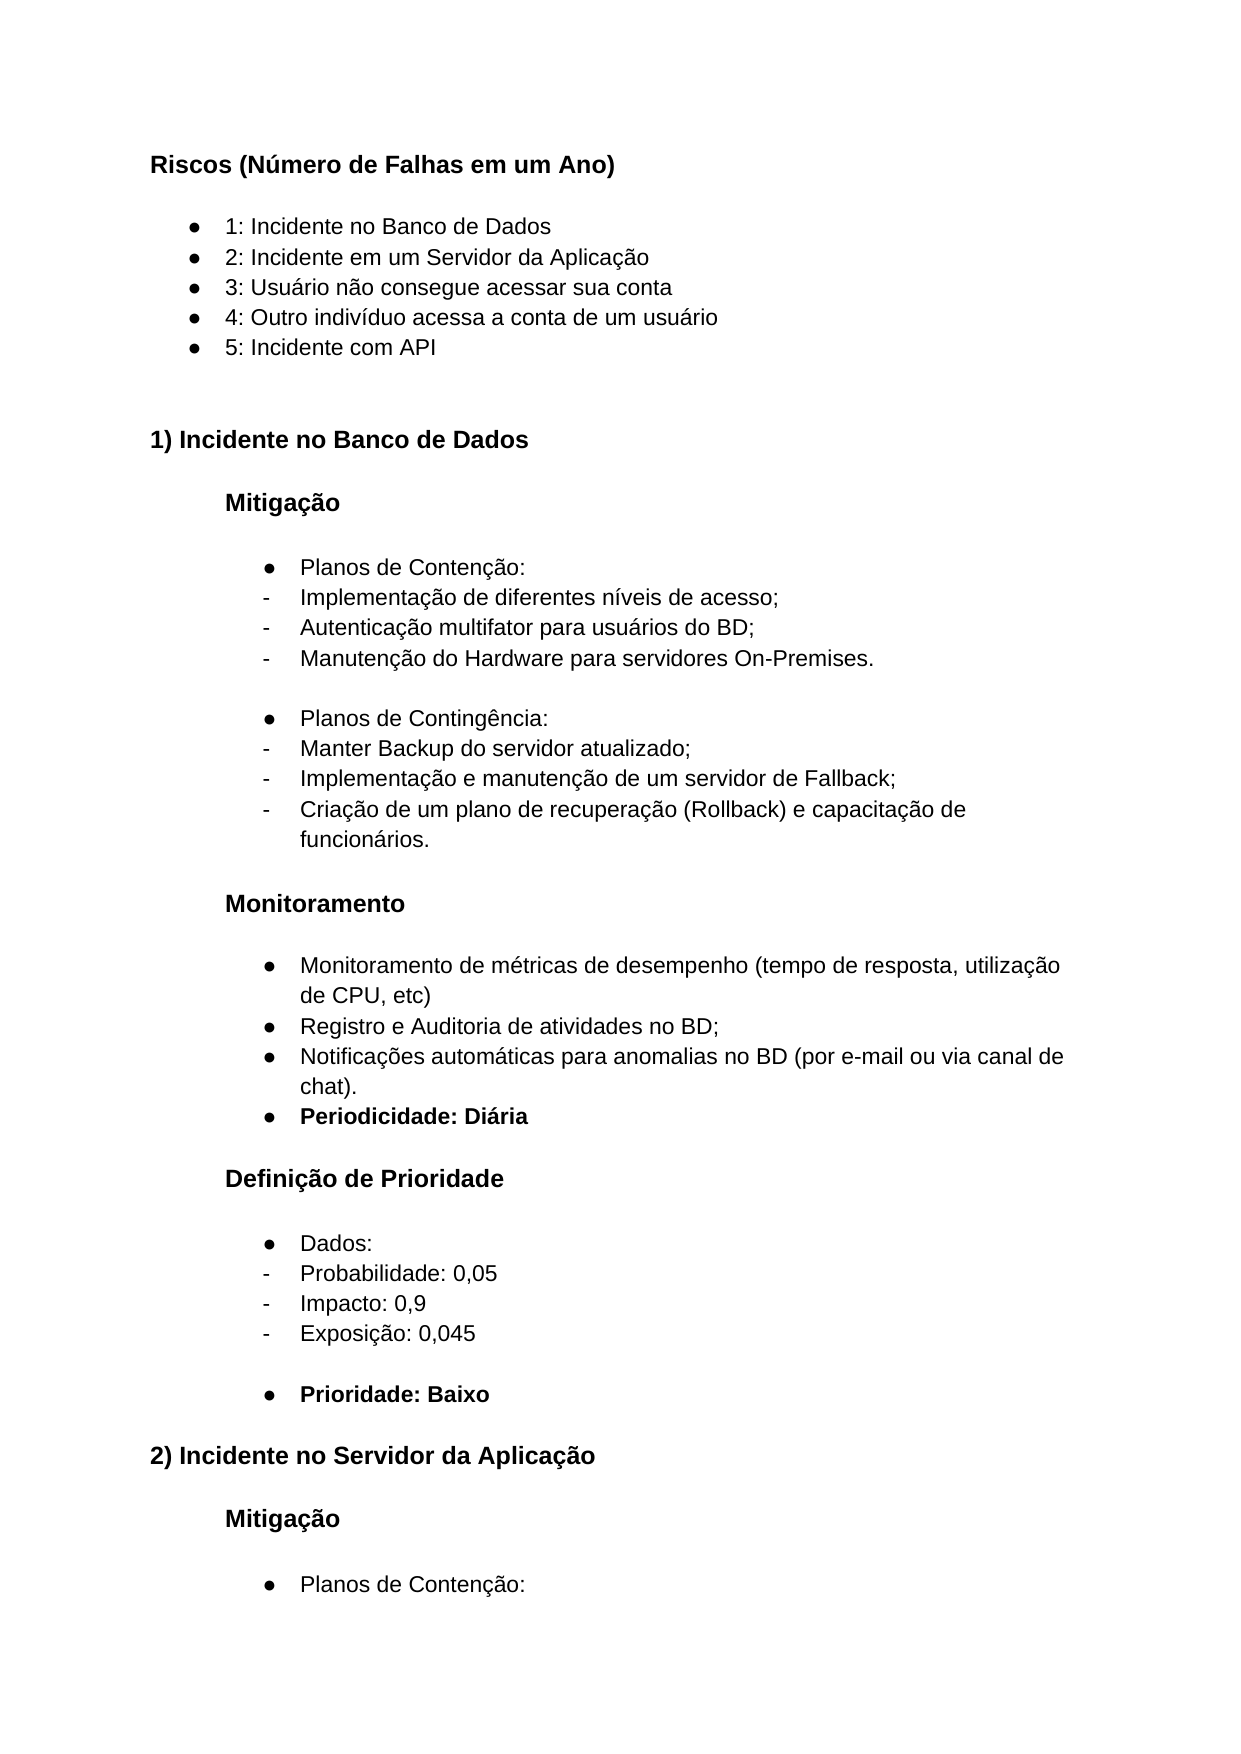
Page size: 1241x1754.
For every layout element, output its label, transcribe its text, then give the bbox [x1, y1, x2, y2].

text Riscos (Número de Falhas em um Ano) [150, 150, 1090, 179]
list 1: Incidente no Banco de Dados [187, 213, 1090, 239]
text Mitigação [225, 1504, 1090, 1533]
text Definição de Prioridade [225, 1164, 1090, 1192]
list Planos de Contenção: [262, 554, 1090, 580]
list Implementação de diferentes níveis de acesso; [262, 584, 1090, 611]
list 4: Outro indivíduo acessa a conta de um usuário [187, 304, 1090, 330]
list 3: Usuário não consegue acessar sua conta [187, 274, 1090, 300]
list Periodicidade: Diária [262, 1103, 1090, 1130]
list Criação de um plano de recuperação (Rollback) e capacitação de funcionários. [262, 796, 1090, 852]
text 1) Incidente no Banco de Dados [150, 425, 1090, 453]
list Impacto: 0,9 [262, 1290, 1090, 1317]
list Planos de Contingência: [262, 705, 1090, 731]
list Prioridade: Baixo [262, 1381, 1090, 1407]
list Notificações automáticas para anomalias no BD (por e-mail ou via canal de chat). [262, 1043, 1090, 1099]
list Planos de Contenção: [262, 1571, 1090, 1597]
list Manter Backup do servidor atualizado; [262, 735, 1090, 762]
list Implementação e manutenção de um servidor de Fallback; [262, 765, 1090, 792]
list Registro e Auditoria de atividades no BD; [262, 1013, 1090, 1039]
text Mitigação [225, 488, 1090, 517]
list Probabilidade: 0,05 [262, 1260, 1090, 1286]
list 5: Incidente com API [187, 334, 1090, 360]
list Autenticação multifator para usuários do BD; [262, 614, 1090, 641]
text Monitoramento [225, 889, 1090, 918]
list Exposição: 0,045 [262, 1320, 1090, 1347]
list 2: Incidente em um Servidor da Aplicação [187, 243, 1090, 270]
list Manutenção do Hardware para servidores On-Premises. [262, 644, 1090, 671]
list Dados: [262, 1230, 1090, 1256]
text 2) Incidente no Servidor da Aplicação [150, 1441, 1090, 1470]
list Monitoramento de métricas de desempenho (tempo de resposta, utilização de CPU, etc) [262, 952, 1090, 1009]
